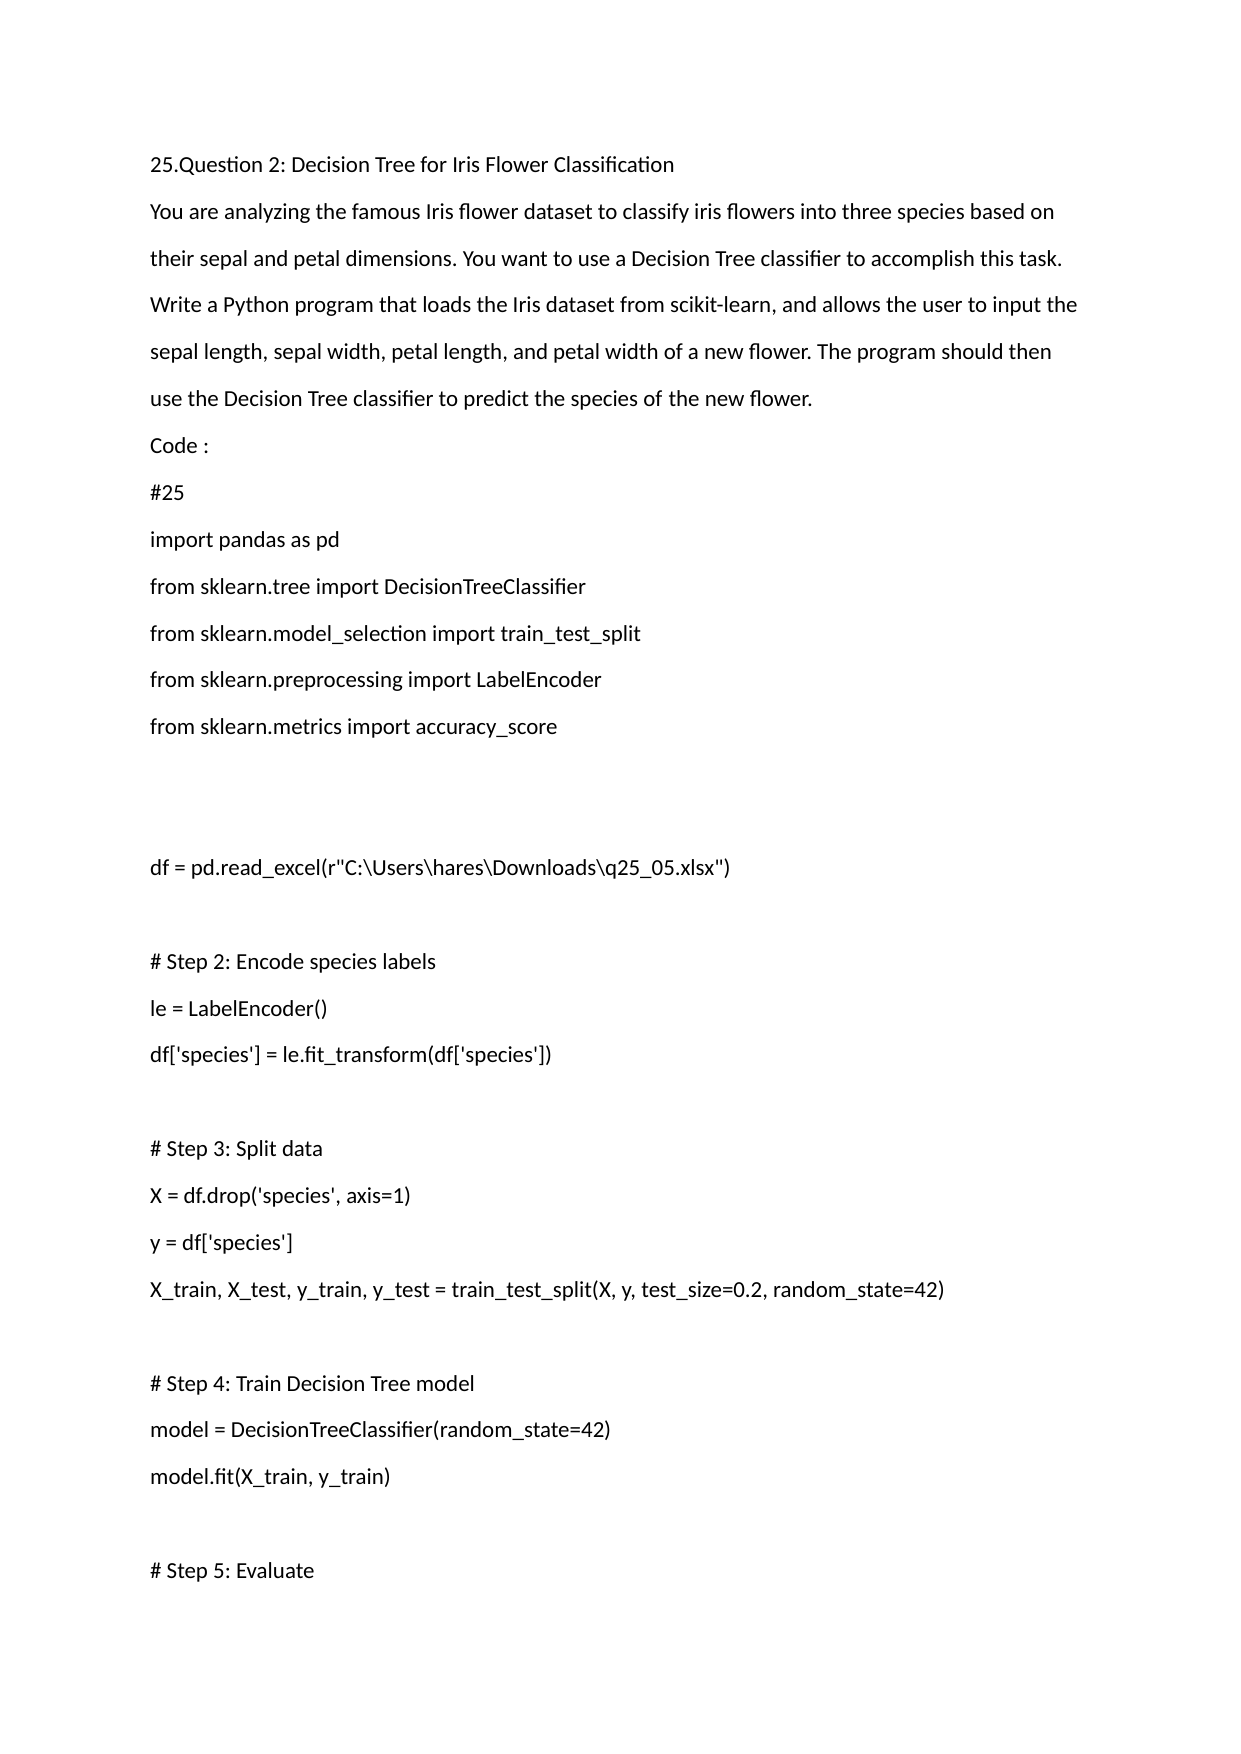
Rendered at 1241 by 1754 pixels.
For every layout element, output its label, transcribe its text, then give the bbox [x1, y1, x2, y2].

text X_train, X_test, y_train, y_test = train_test_split(X, y, test_size=0.2, random_state=42) [150, 1275, 1090, 1303]
text Write a Python program that loads the Iris dataset from scikit-learn, and allows the user to input the [150, 291, 1090, 319]
text # Step 3: Split data [150, 1134, 1090, 1162]
text X = df.drop('species', axis=1) [150, 1181, 1090, 1209]
text import pandas as pd [150, 525, 1090, 553]
text sepal length, sepal width, petal length, and petal width of a new flower. The program should then [150, 337, 1090, 366]
text 25.Question 2: Decision Tree for Iris Flower Classification [150, 150, 1090, 178]
text model.fit(X_train, y_train) [150, 1462, 1090, 1491]
text use the Decision Tree classifier to predict the species of the new flower. [150, 384, 1090, 412]
text y = df['species'] [150, 1228, 1090, 1256]
text from sklearn.model_selection import train_test_split [150, 619, 1090, 647]
text Code : [150, 431, 1090, 459]
text #25 [150, 478, 1090, 506]
text # Step 5: Evaluate [150, 1556, 1090, 1584]
text df['species'] = le.fit_transform(df['species']) [150, 1041, 1090, 1069]
text le = LabelEncoder() [150, 994, 1090, 1022]
text df = pd.read_excel(r"C:\Users\hares\Downloads\q25_05.xlsx") [150, 853, 1090, 881]
text from sklearn.tree import DecisionTreeClassifier [150, 572, 1090, 600]
text # Step 4: Train Decision Tree model [150, 1369, 1090, 1397]
text their sepal and petal dimensions. You want to use a Decision Tree classifier to accomplish this task. [150, 244, 1090, 272]
text You are analyzing the famous Iris flower dataset to classify iris flowers into three species based on [150, 197, 1090, 225]
text from sklearn.metrics import accuracy_score [150, 712, 1090, 741]
text model = DecisionTreeClassifier(random_state=42) [150, 1416, 1090, 1444]
text # Step 2: Encode species labels [150, 947, 1090, 975]
text from sklearn.preprocessing import LabelEncoder [150, 666, 1090, 694]
